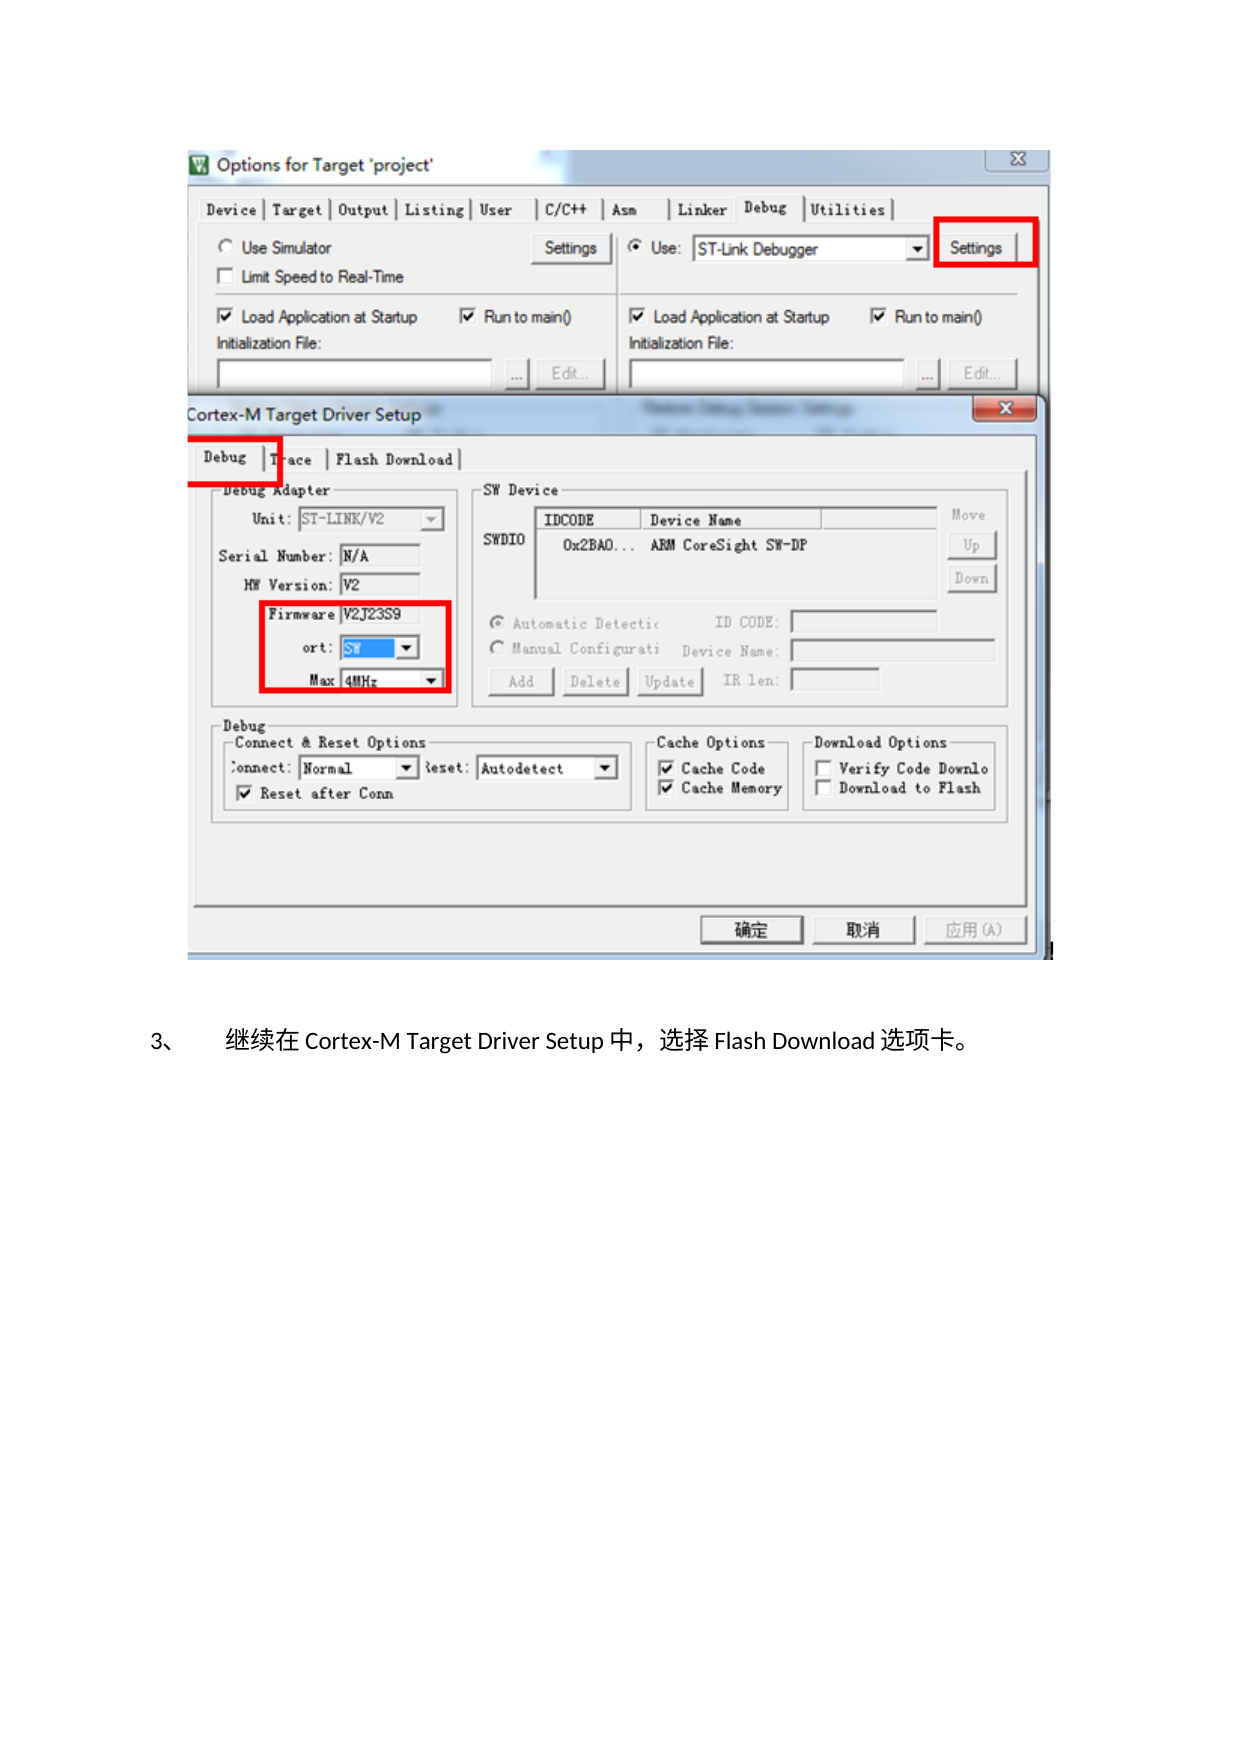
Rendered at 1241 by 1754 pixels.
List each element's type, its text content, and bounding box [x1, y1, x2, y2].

list 继续在Cortex-M Target Driver Setup中，选择Flash Download选项卡。 [150, 1020, 1090, 1057]
picture [187, 150, 1054, 960]
